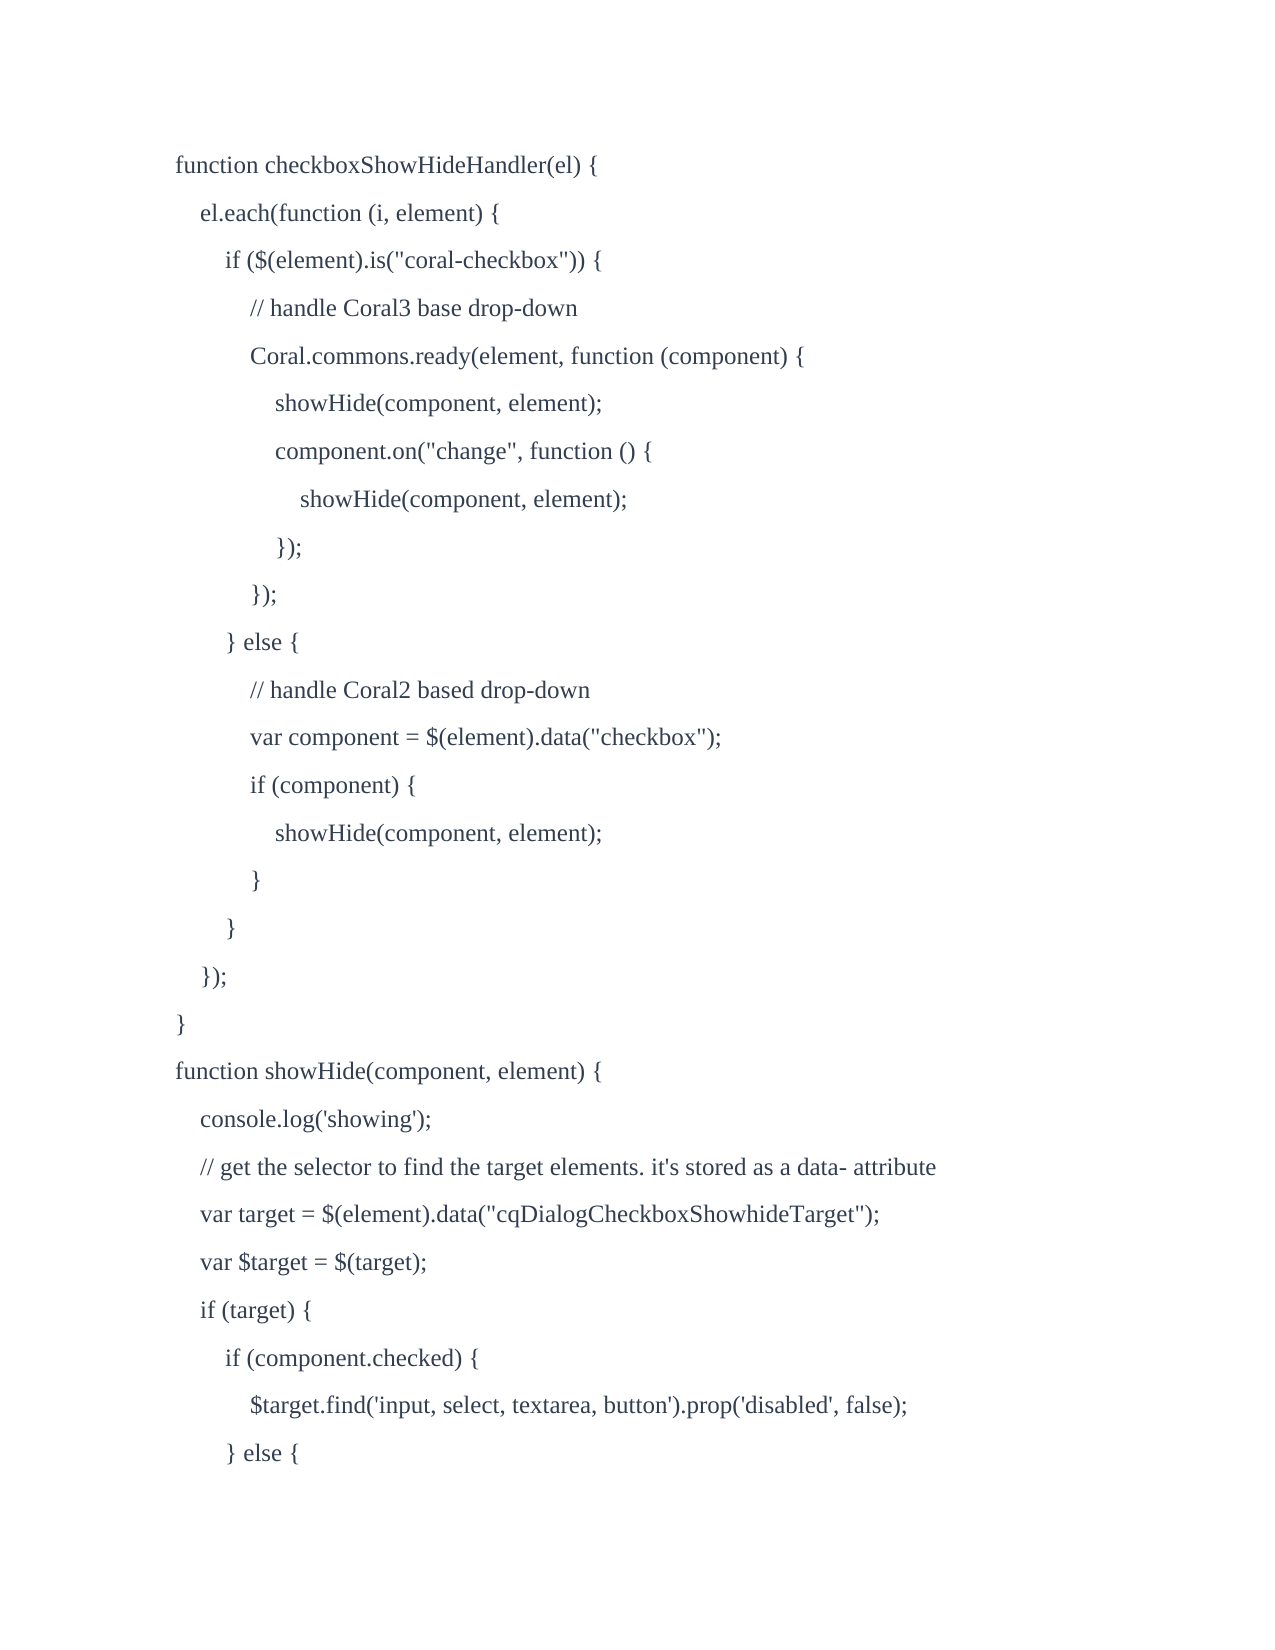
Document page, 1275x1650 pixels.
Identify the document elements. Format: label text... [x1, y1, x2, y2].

text }); [150, 579, 1125, 608]
text } else { [150, 627, 1125, 656]
text // handle Coral3 base drop-down [150, 293, 1125, 322]
text var $target = $(target); [150, 1247, 1125, 1276]
text showHide(component, element); [150, 484, 1125, 513]
text }); [150, 961, 1125, 990]
text } [150, 1009, 1125, 1037]
text if (target) { [150, 1295, 1125, 1324]
text showHide(component, element); [150, 818, 1125, 847]
text component.on("change", function () { [150, 436, 1125, 465]
text } else { [150, 1438, 1125, 1467]
text el.each(function (i, element) { [150, 198, 1125, 226]
text function showHide(component, element) { [150, 1056, 1125, 1085]
text function checkboxShowHideHandler(el) { [150, 150, 1125, 179]
text $target.find('input, select, textarea, button').prop('disabled', false); [150, 1390, 1125, 1419]
text showHide(component, element); [150, 388, 1125, 417]
text if (component.checked) { [150, 1343, 1125, 1371]
text if ($(element).is("coral-checkbox")) { [150, 245, 1125, 274]
text var target = $(element).data("cqDialogCheckboxShowhideTarget"); [150, 1199, 1125, 1228]
text // handle Coral2 based drop-down [150, 675, 1125, 703]
text } [150, 913, 1125, 942]
text console.log('showing'); [150, 1104, 1125, 1133]
text }); [150, 532, 1125, 560]
text // get the selector to find the target elements. it's stored as a data- attribute [150, 1152, 1125, 1181]
text Coral.commons.ready(element, function (component) { [150, 341, 1125, 369]
text } [150, 866, 1125, 894]
text var component = $(element).data("checkbox"); [150, 722, 1125, 751]
text if (component) { [150, 770, 1125, 799]
